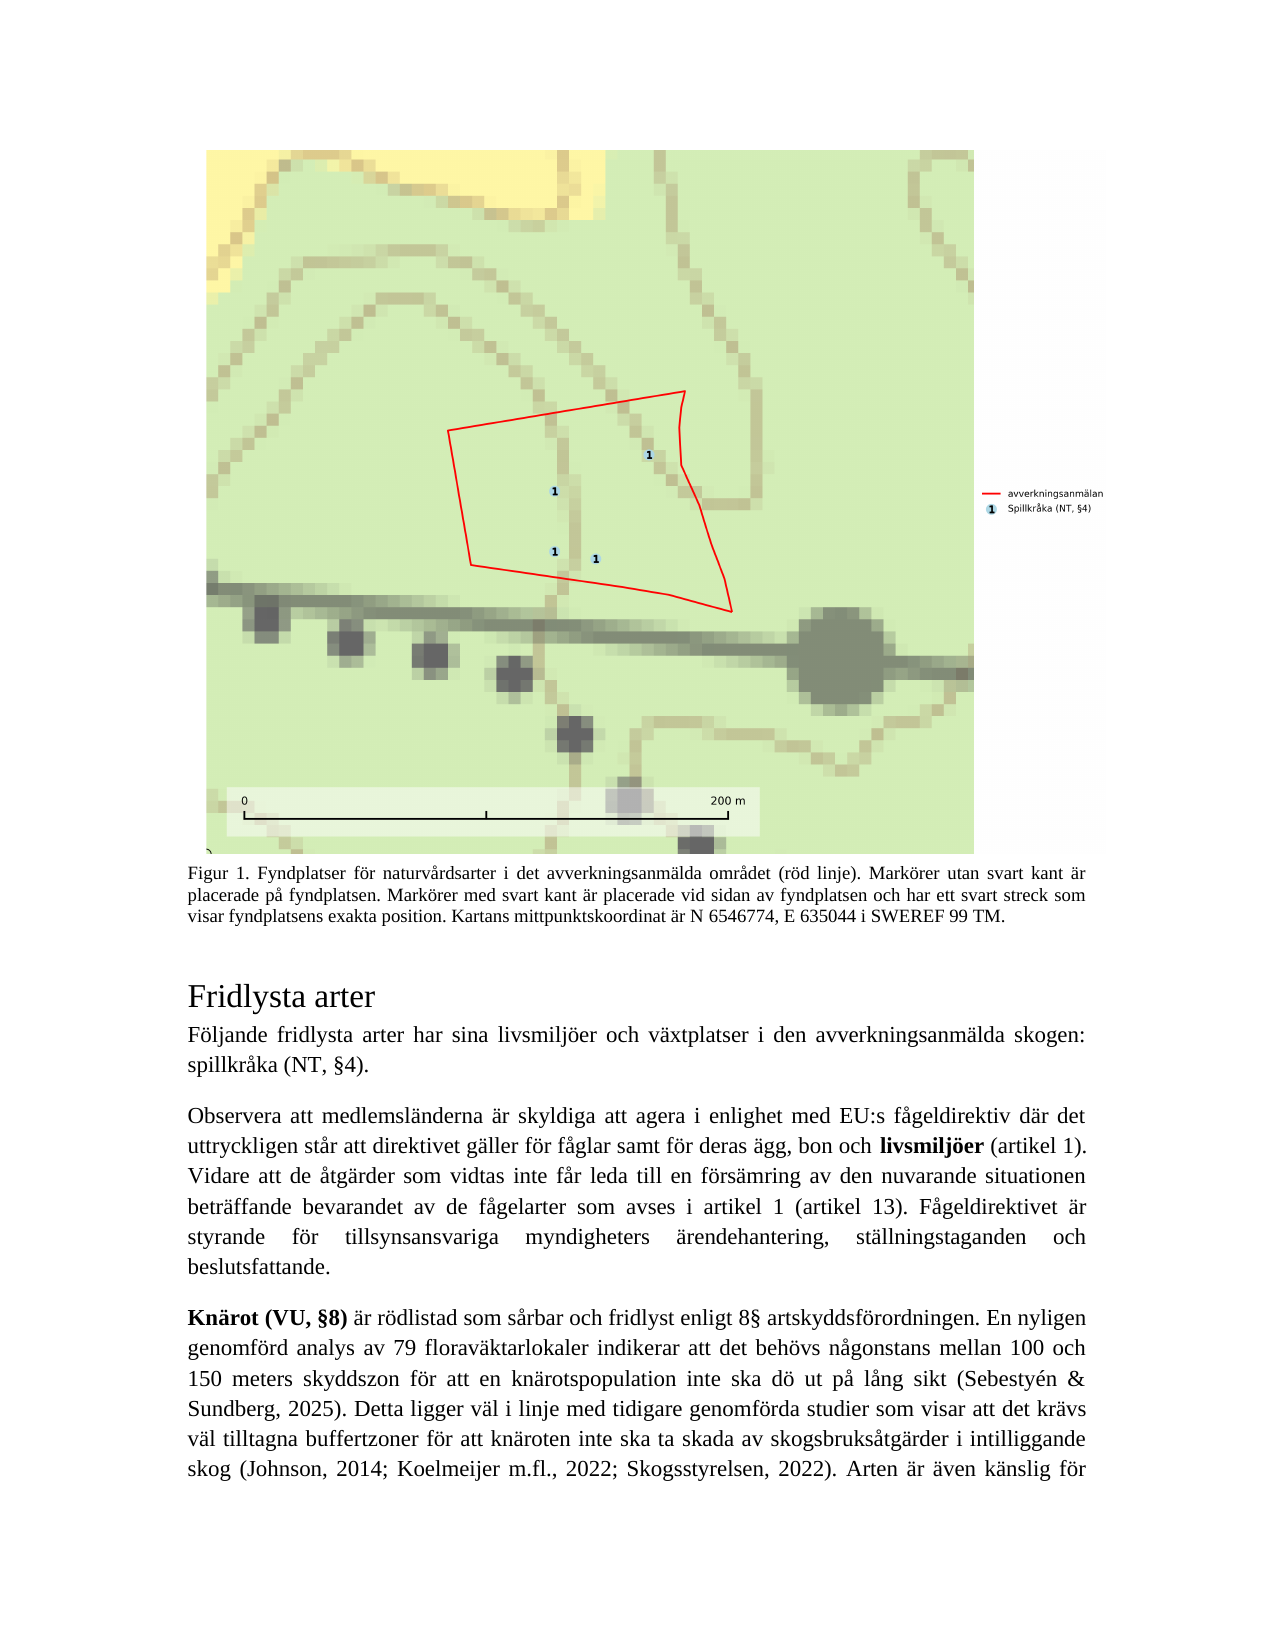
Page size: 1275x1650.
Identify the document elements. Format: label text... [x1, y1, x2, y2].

text Följande fridlysta arter har sina livsmiljöer och växtplatser i den avverkningsanmälda skogen: spillkråka (NT, §4). [187, 1021, 1087, 1077]
text Observera att medlemsländerna är skyldiga att agera i enlighet med EU:s fågeldirektiv där det uttryckligen står att direktivet gäller för fåglar samt för deras ägg, bon och livsmiljöer (artikel 1). Vidare att de åtgärder som vidtas inte får leda till en försämring av den nuvarande situationen beträffande bevarandet av de fågelarter som avses i artikel 1 (artikel 13). Fågeldirektivet är styrande för tillsynsansvariga myndigheters ärendehantering, ställningstaganden och beslutsfattande. [187, 1102, 1087, 1279]
picture [206, 150, 1107, 854]
text Figur 1. Fyndplatser för naturvårdsarter i det avverkningsanmälda området (röd linje). Markörer utan svart kant är placerade på fyndplatsen. Markörer med svart kant är placerade vid sidan av fyndplatsen och har ett svart streck som visar fyndplatsens exakta position. Kartans mittpunktskoordinat är N 6546774, E 635044 i SWEREF 99 TM. [187, 862, 1087, 927]
subtitle Fridlysta arter [187, 977, 1087, 1015]
